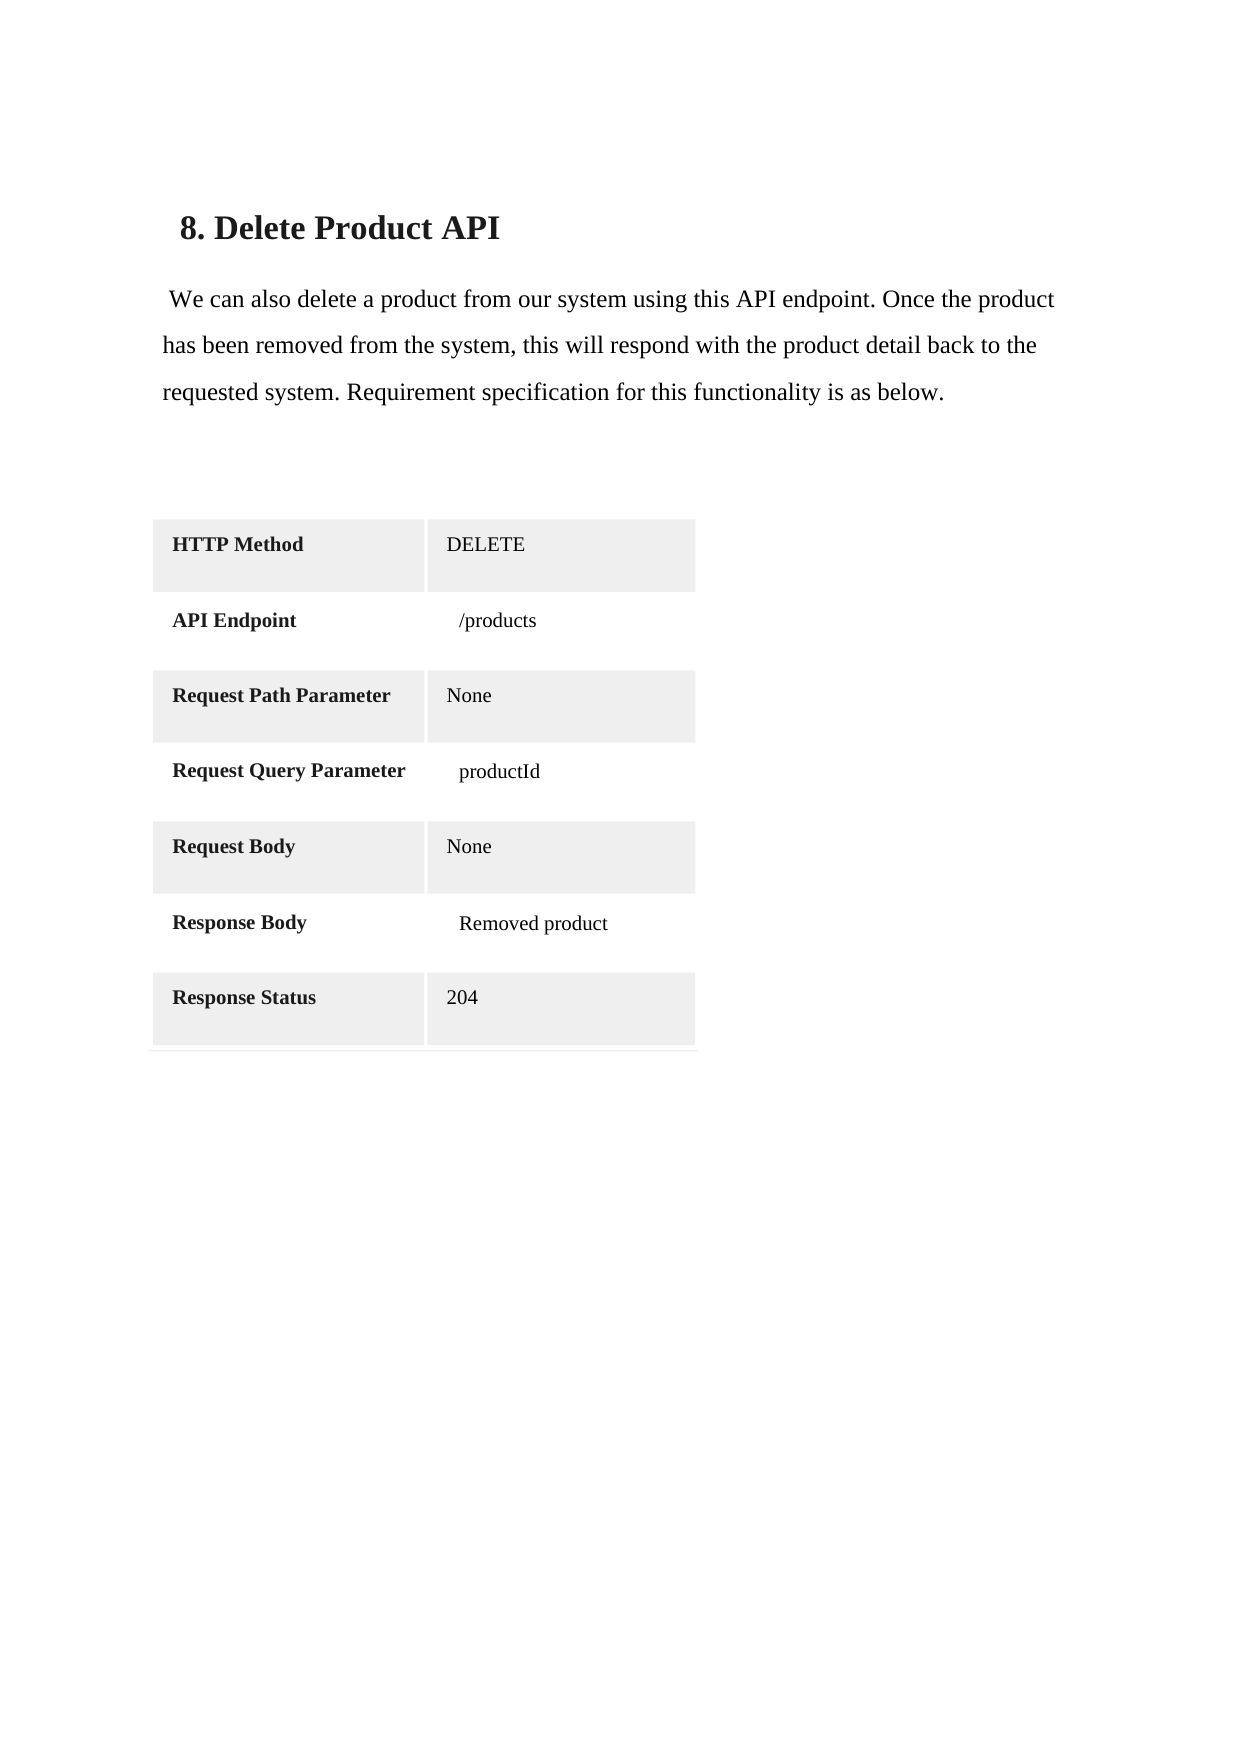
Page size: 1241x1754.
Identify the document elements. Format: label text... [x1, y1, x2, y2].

text productId [459, 759, 1090, 783]
subtitle Delete Product API [179, 207, 1090, 247]
text We can also delete a product from our system using this API endpoint. Once the product has been removed from the system, this will respond with the product detail back to the requested system. Requirement specification for this functionality is as below. [162, 284, 1090, 406]
text Removed product [459, 911, 1090, 935]
text /products [459, 608, 1090, 632]
